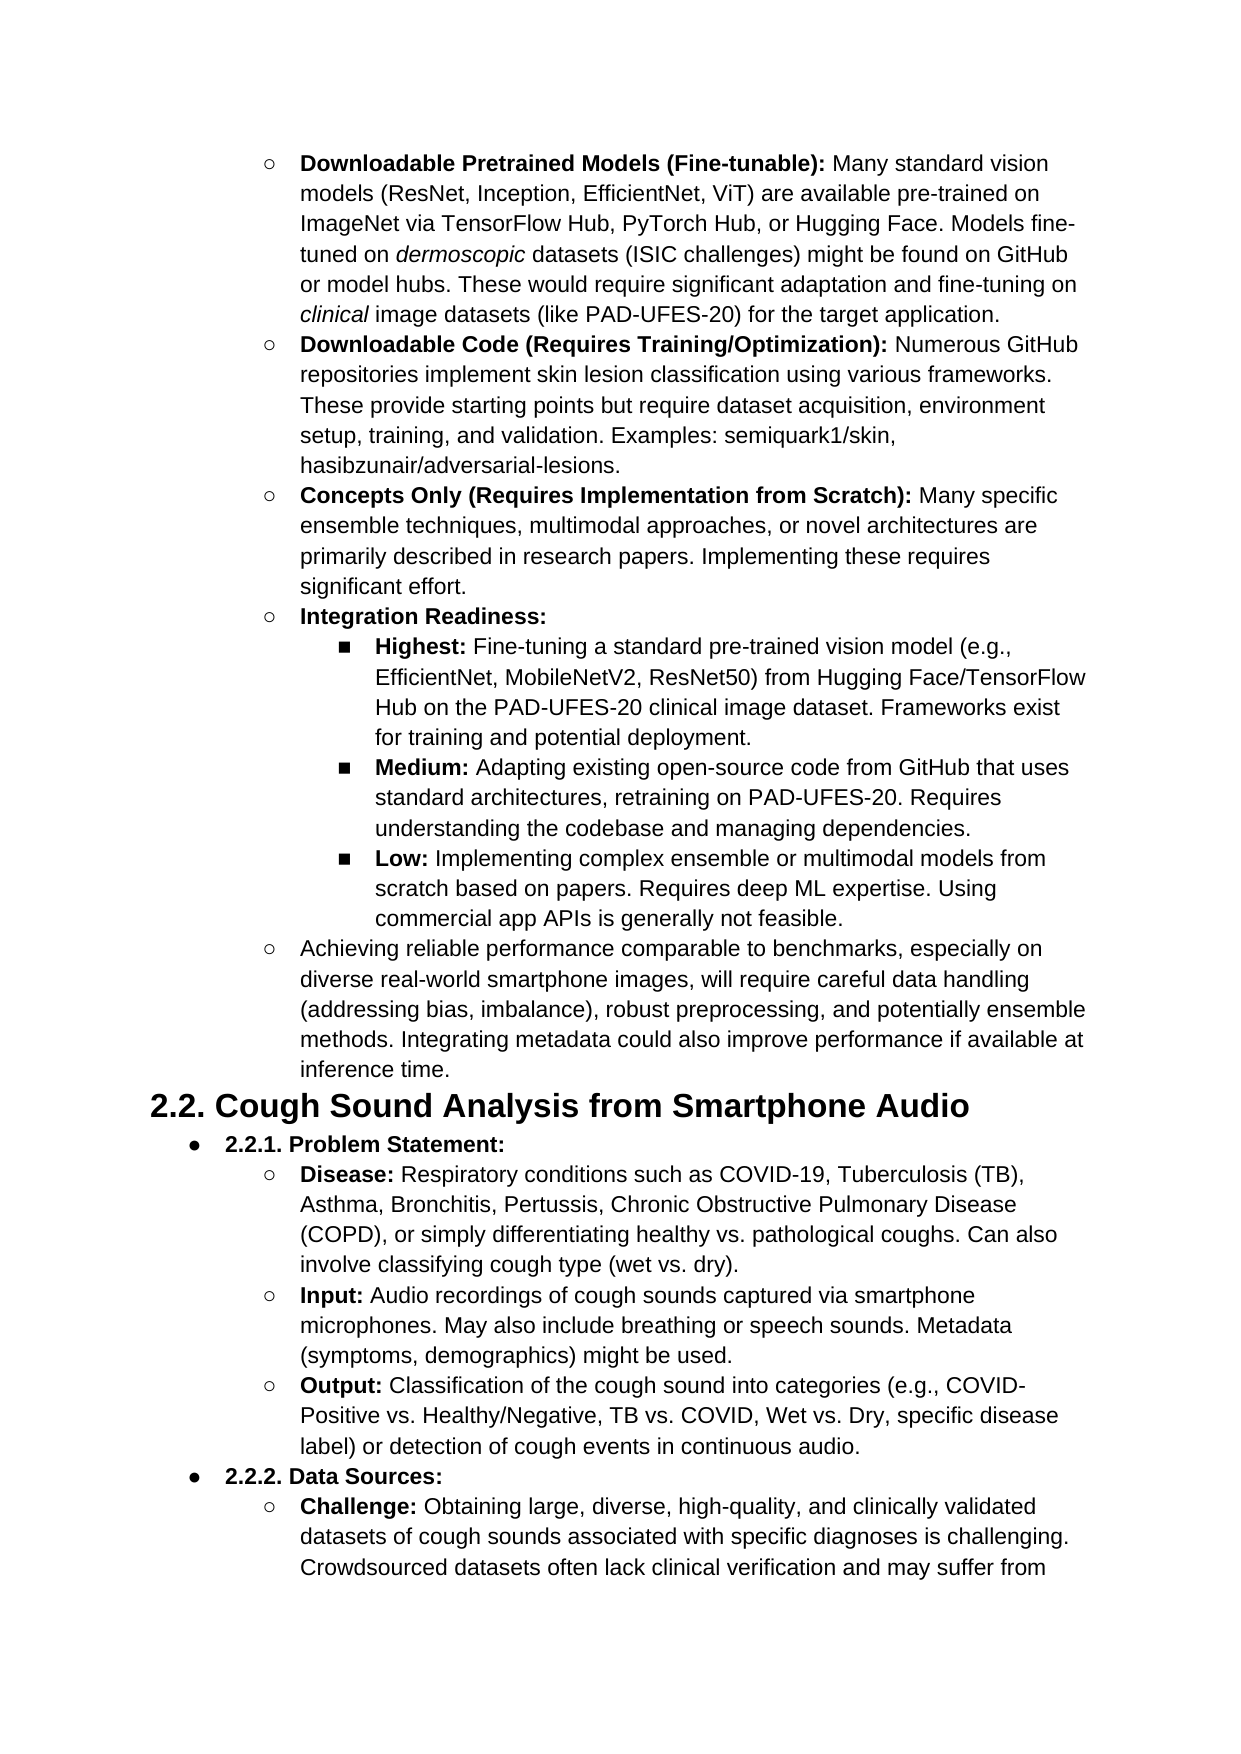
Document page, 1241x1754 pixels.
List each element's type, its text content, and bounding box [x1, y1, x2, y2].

list 2.2.1. Problem Statement: [187, 1131, 1090, 1157]
list Concepts Only (Requires Implementation from Scratch): Many specific ensemble techniques, multimodal approaches, or novel architectures are primarily described in research papers. Implementing these requires significant effort. [262, 482, 1090, 599]
list Disease: Respiratory conditions such as COVID-19, Tuberculosis (TB), Asthma, Bronchitis, Pertussis, Chronic Obstructive Pulmonary Disease (COPD), or simply differentiating healthy vs. pathological coughs. Can also involve classifying cough type (wet vs. dry). [262, 1161, 1090, 1278]
list Highest: Fine-tuning a standard pre-trained vision model (e.g., EfficientNet, MobileNetV2, ResNet50) from Hugging Face/TensorFlow Hub on the PAD-UFES-20 clinical image dataset. Frameworks exist for training and potential deployment. [337, 633, 1090, 750]
list Medium: Adapting existing open-source code from GitHub that uses standard architectures, retraining on PAD-UFES-20. Requires understanding the codebase and managing dependencies. [337, 754, 1090, 841]
text 2.2. Cough Sound Analysis from Smartphone Audio [150, 1086, 1090, 1125]
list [262, 1493, 1090, 1580]
list Output: Classification of the cough sound into categories (e.g., COVID-Positive vs. Healthy/Negative, TB vs. COVID, Wet vs. Dry, specific disease label) or detection of cough events in continuous audio. [262, 1372, 1090, 1459]
list 2.2.2. Data Sources: [187, 1463, 1090, 1489]
list Integration Readiness: [262, 603, 1090, 629]
list Downloadable Pretrained Models (Fine-tunable): Many standard vision models (ResNet, Inception, EfficientNet, ViT) are available pre-trained on ImageNet via TensorFlow Hub, PyTorch Hub, or Hugging Face. Models fine-tuned on dermoscopic datasets (ISIC challenges) might be found on GitHub or model hubs. These would require significant adaptation and fine-tuning on clinical image datasets (like PAD-UFES-20) for the target application. [262, 150, 1090, 327]
list Input: Audio recordings of cough sounds captured via smartphone microphones. May also include breathing or speech sounds. Metadata (symptoms, demographics) might be used. [262, 1282, 1090, 1368]
list Downloadable Code (Requires Training/Optimization): Numerous GitHub repositories implement skin lesion classification using various frameworks. These provide starting points but require dataset acquisition, environment setup, training, and validation. Examples: semiquark1/skin, hasibzunair/adversarial-lesions. [262, 331, 1090, 478]
list Achieving reliable performance comparable to benchmarks, especially on diverse real-world smartphone images, will require careful data handling (addressing bias, imbalance), robust preprocessing, and potentially ensemble methods. Integrating metadata could also improve performance if available at inference time. [262, 935, 1090, 1083]
list Low: Implementing complex ensemble or multimodal models from scratch based on papers. Requires deep ML expertise. Using commercial app APIs is generally not feasible. [337, 845, 1090, 932]
